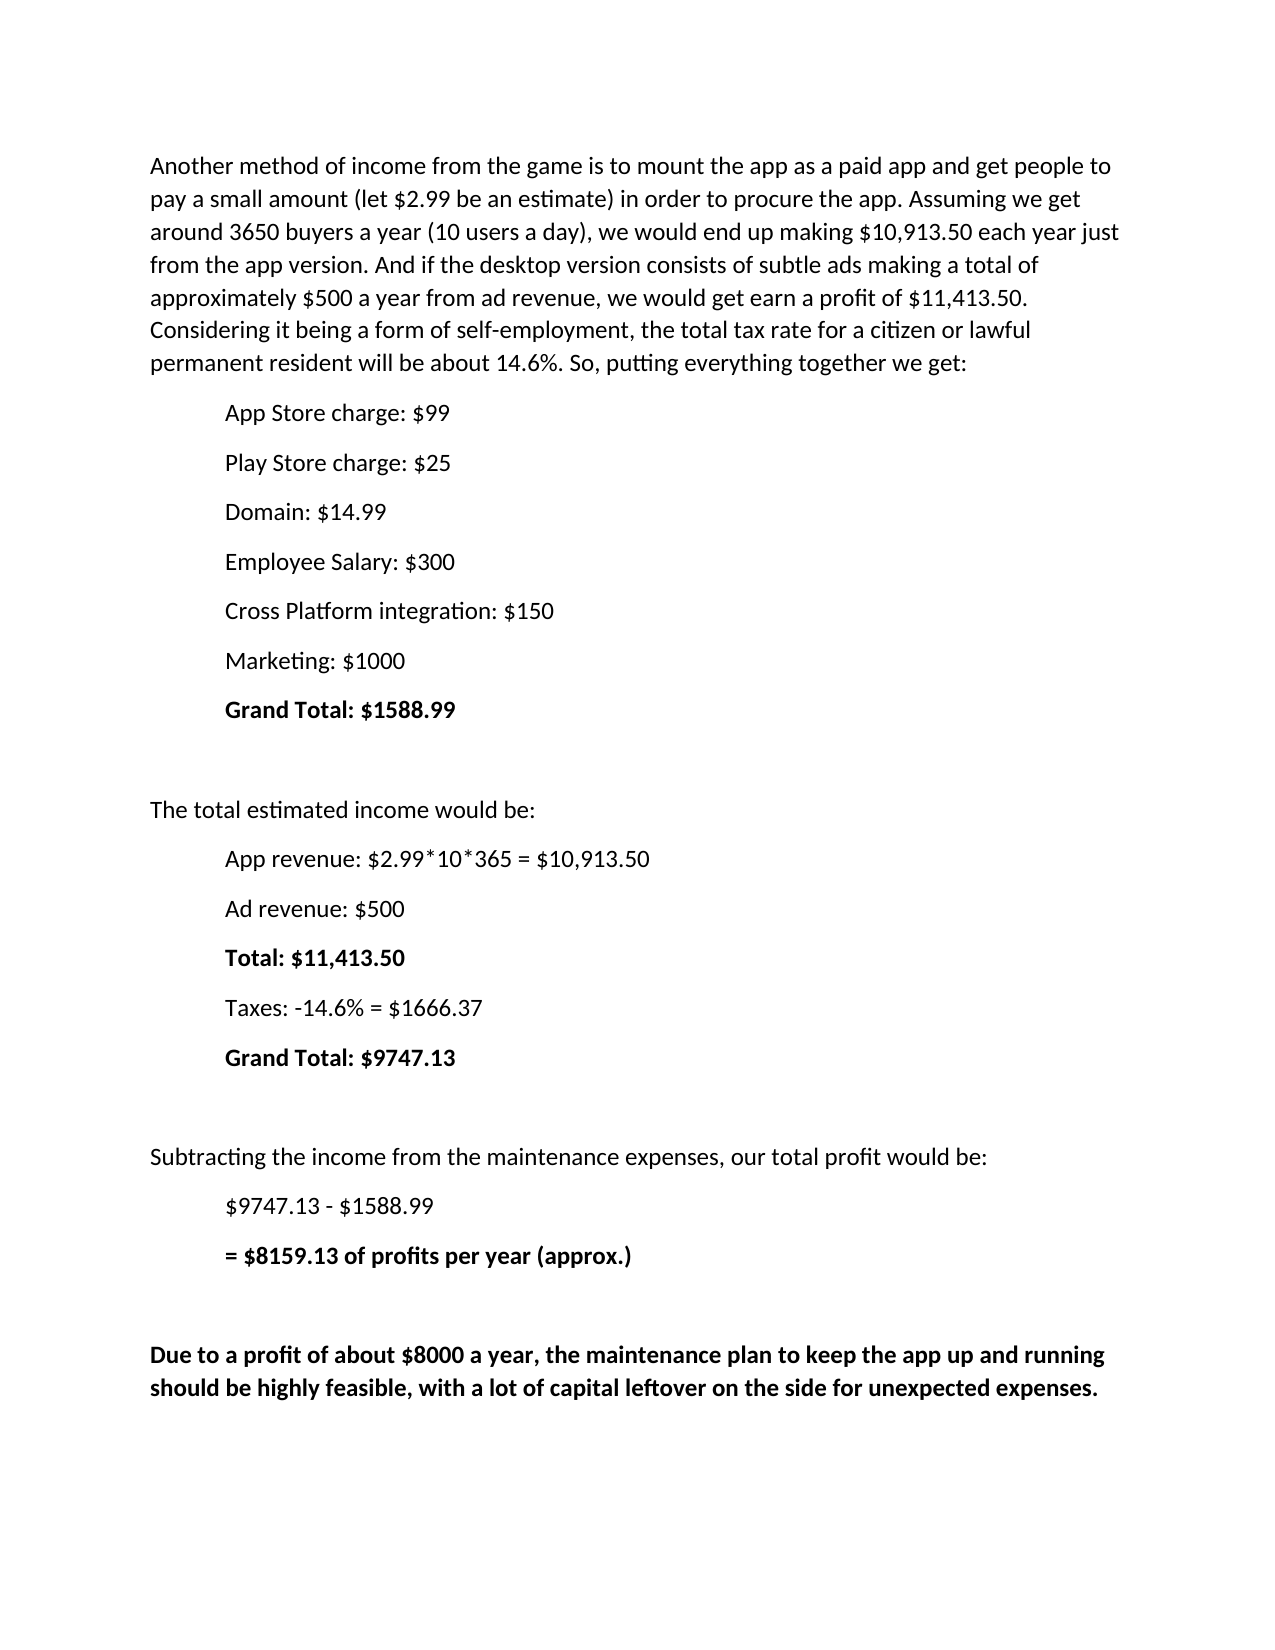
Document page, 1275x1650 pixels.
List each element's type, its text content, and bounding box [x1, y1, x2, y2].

text Grand Total: $1588.99 [150, 694, 1125, 725]
text Subtracting the income from the maintenance expenses, our total profit would be: [150, 1141, 1125, 1171]
text App revenue: $2.99*10*365 = $10,913.50 [150, 843, 1125, 874]
text = $8159.13 of profits per year (approx.) [150, 1240, 1125, 1271]
text Grand Total: $9747.13 [150, 1042, 1125, 1072]
text App Store charge: $99 [150, 397, 1125, 428]
text Play Store charge: $25 [150, 447, 1125, 477]
text Taxes: -14.6% = $1666.37 [150, 992, 1125, 1023]
text Employee Salary: $300 [150, 546, 1125, 576]
text Total: $11,413.50 [150, 942, 1125, 973]
text $9747.13 - $1588.99 [150, 1190, 1125, 1221]
text Cross Platform integration: $150 [150, 595, 1125, 626]
text Domain: $14.99 [150, 496, 1125, 527]
text Marketing: $1000 [150, 645, 1125, 676]
text Ad revenue: $500 [150, 893, 1125, 923]
text The total estimated income would be: [150, 794, 1125, 824]
text Due to a profit of about $8000 a year, the maintenance plan to keep the app up and running should be highly feasible, with a lot of capital leftover on the side for unexpected expenses. [150, 1339, 1125, 1403]
